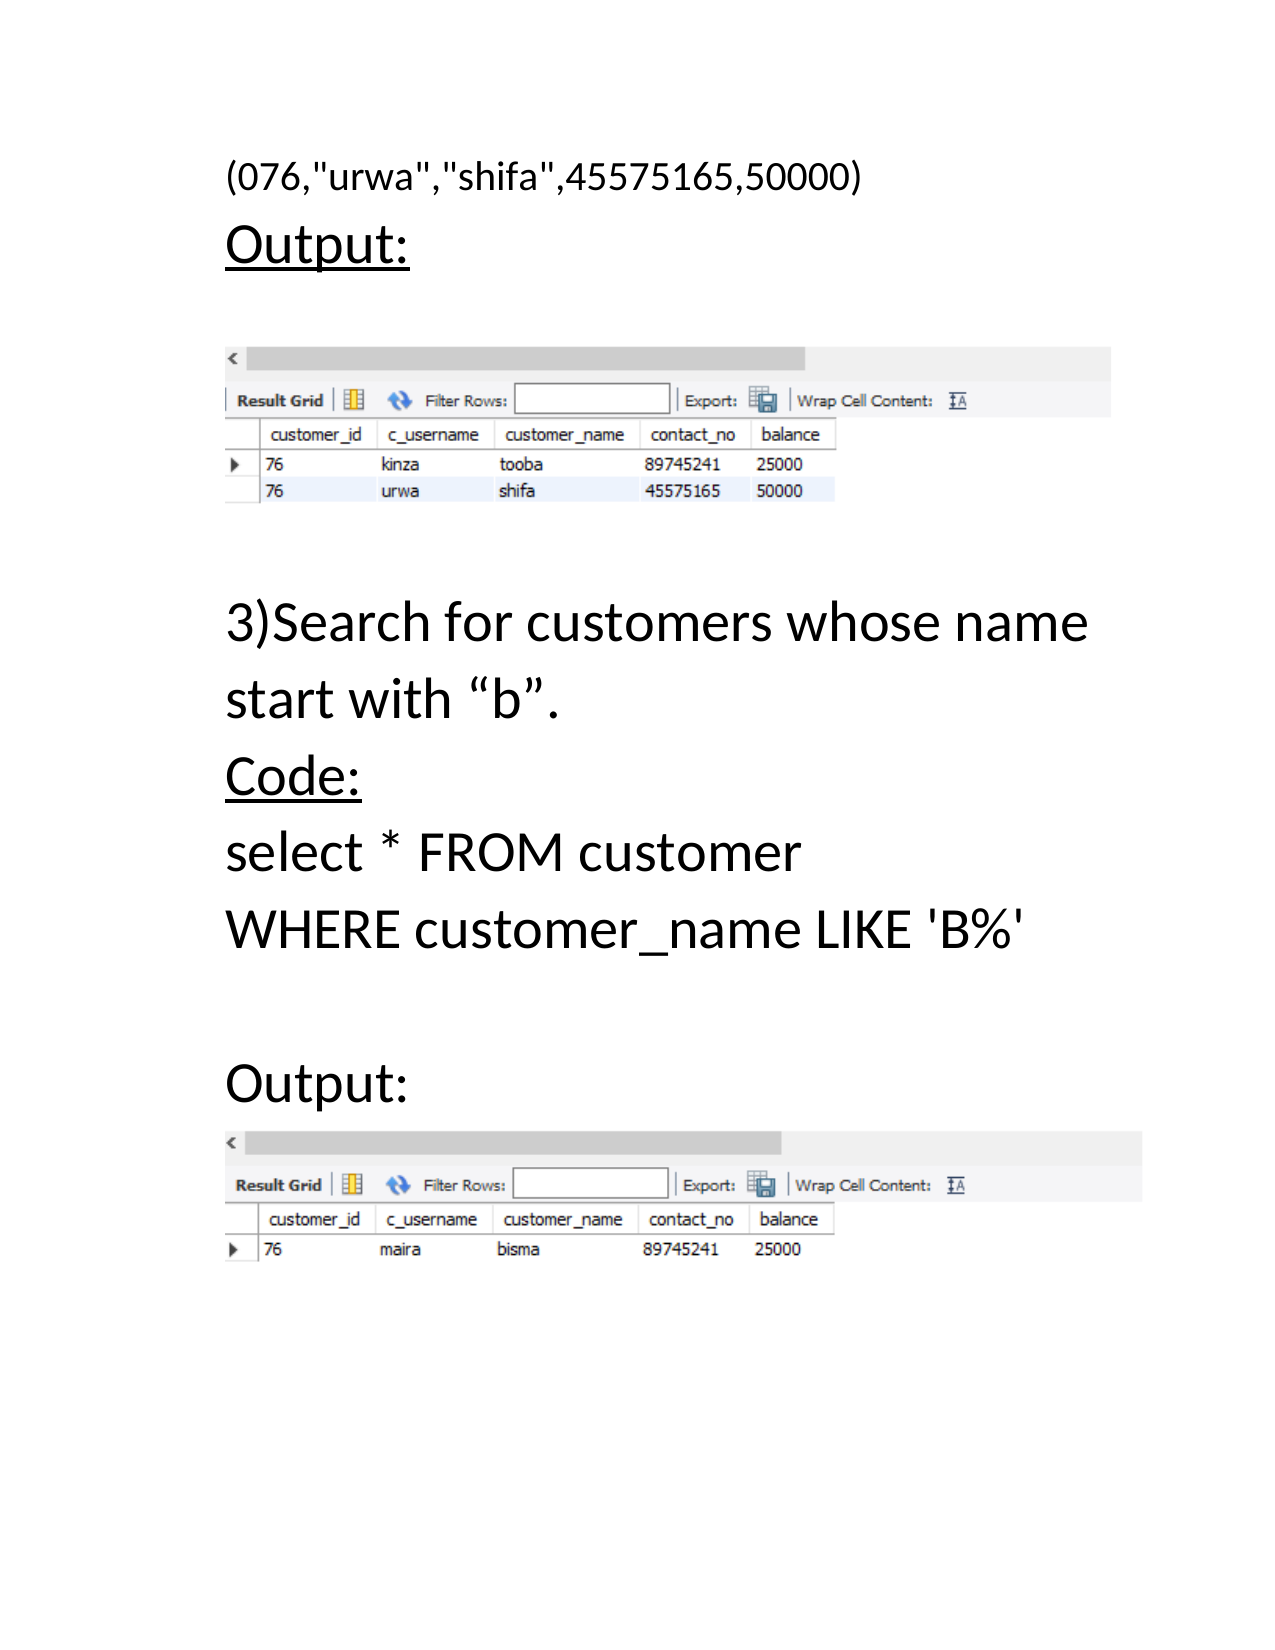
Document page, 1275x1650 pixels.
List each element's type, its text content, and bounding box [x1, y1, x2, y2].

list Output: [225, 969, 1125, 1117]
list (076,"urwa","shifa",45575165,50000) Output: [225, 150, 1125, 278]
picture [225, 1122, 1143, 1298]
list select * FROM customer [225, 815, 1125, 886]
list 3)Search for customers whose name start with “b”. Code: [225, 584, 1125, 809]
picture [225, 283, 1112, 552]
list WHERE customer_name LIKE 'B%' [225, 892, 1125, 963]
